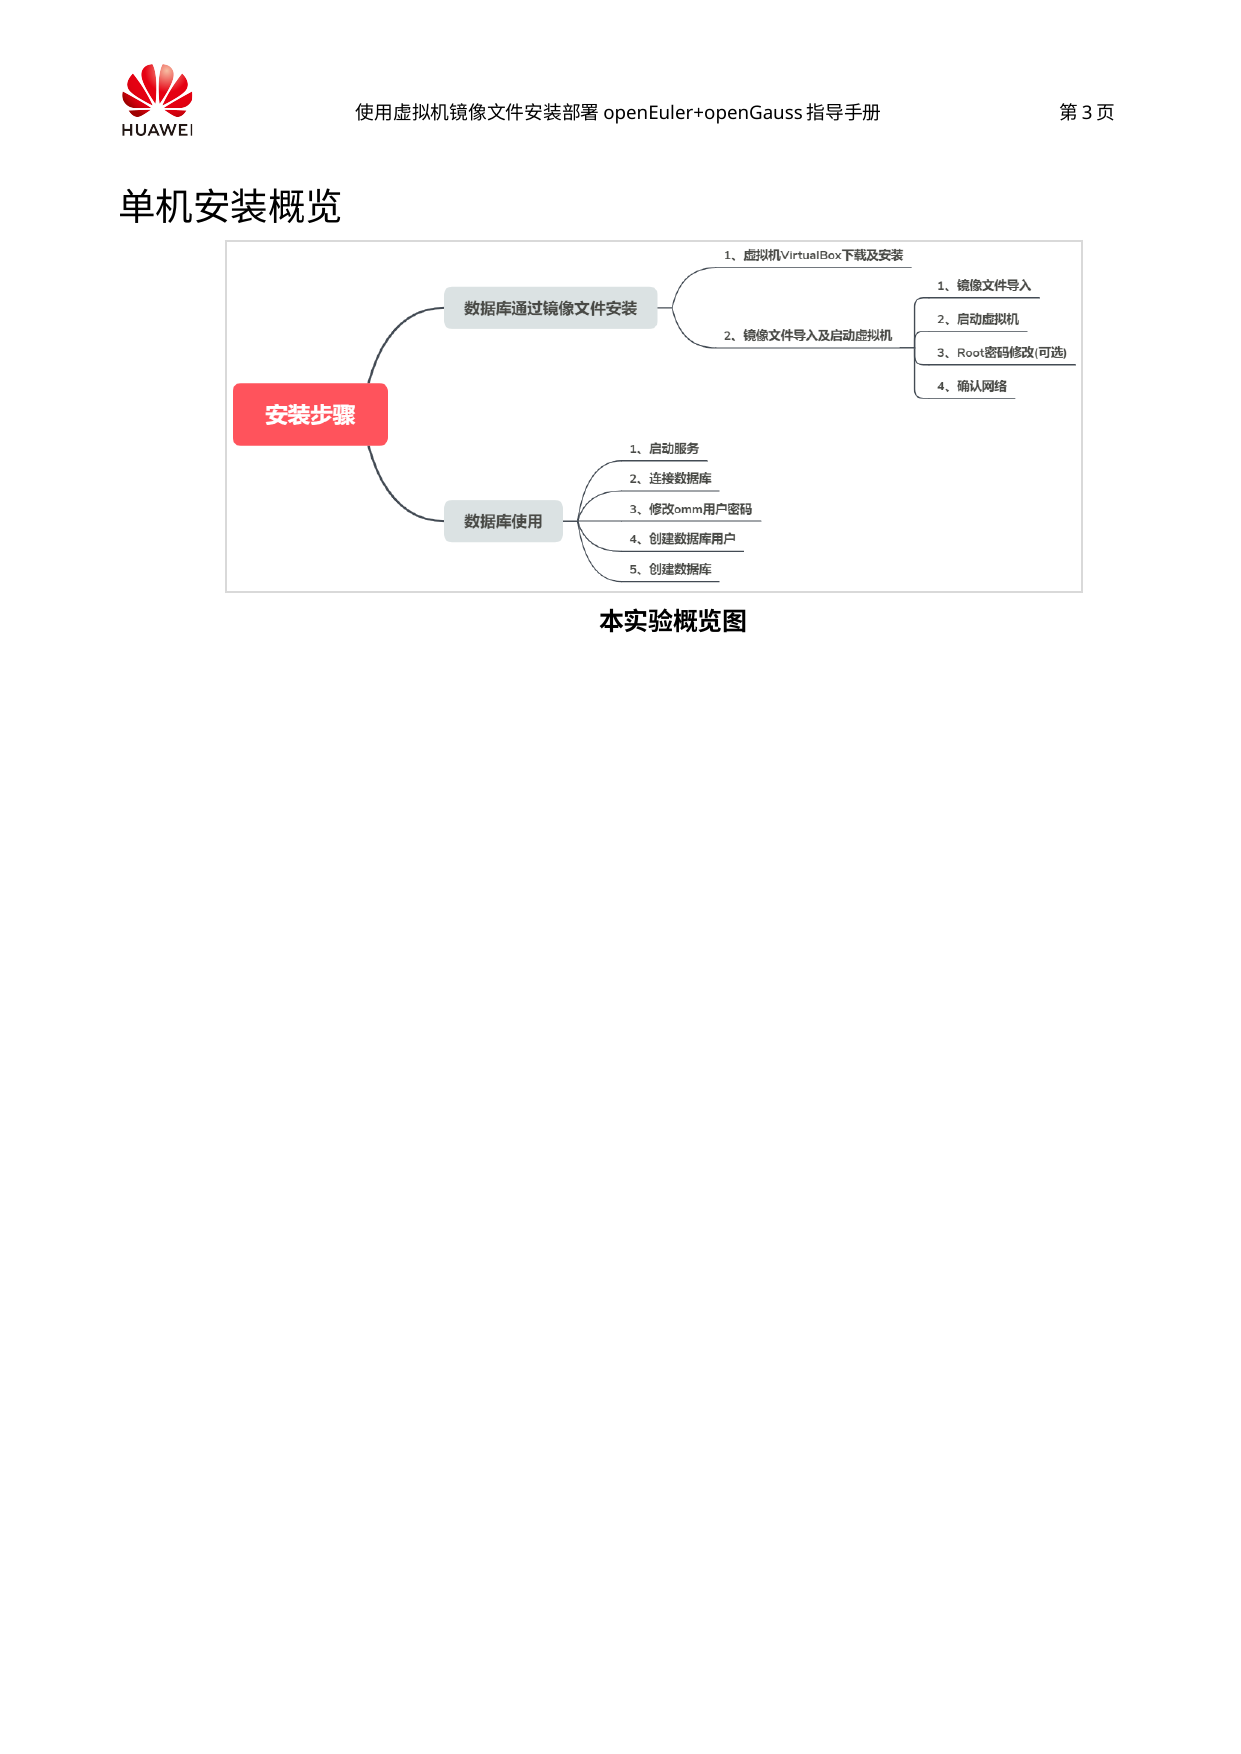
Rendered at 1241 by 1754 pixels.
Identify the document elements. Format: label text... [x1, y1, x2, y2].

list 本实验概览图 [224, 601, 1122, 638]
picture [122, 64, 193, 136]
picture [227, 242, 1081, 591]
subtitle 单机安装概览 [118, 177, 1122, 231]
